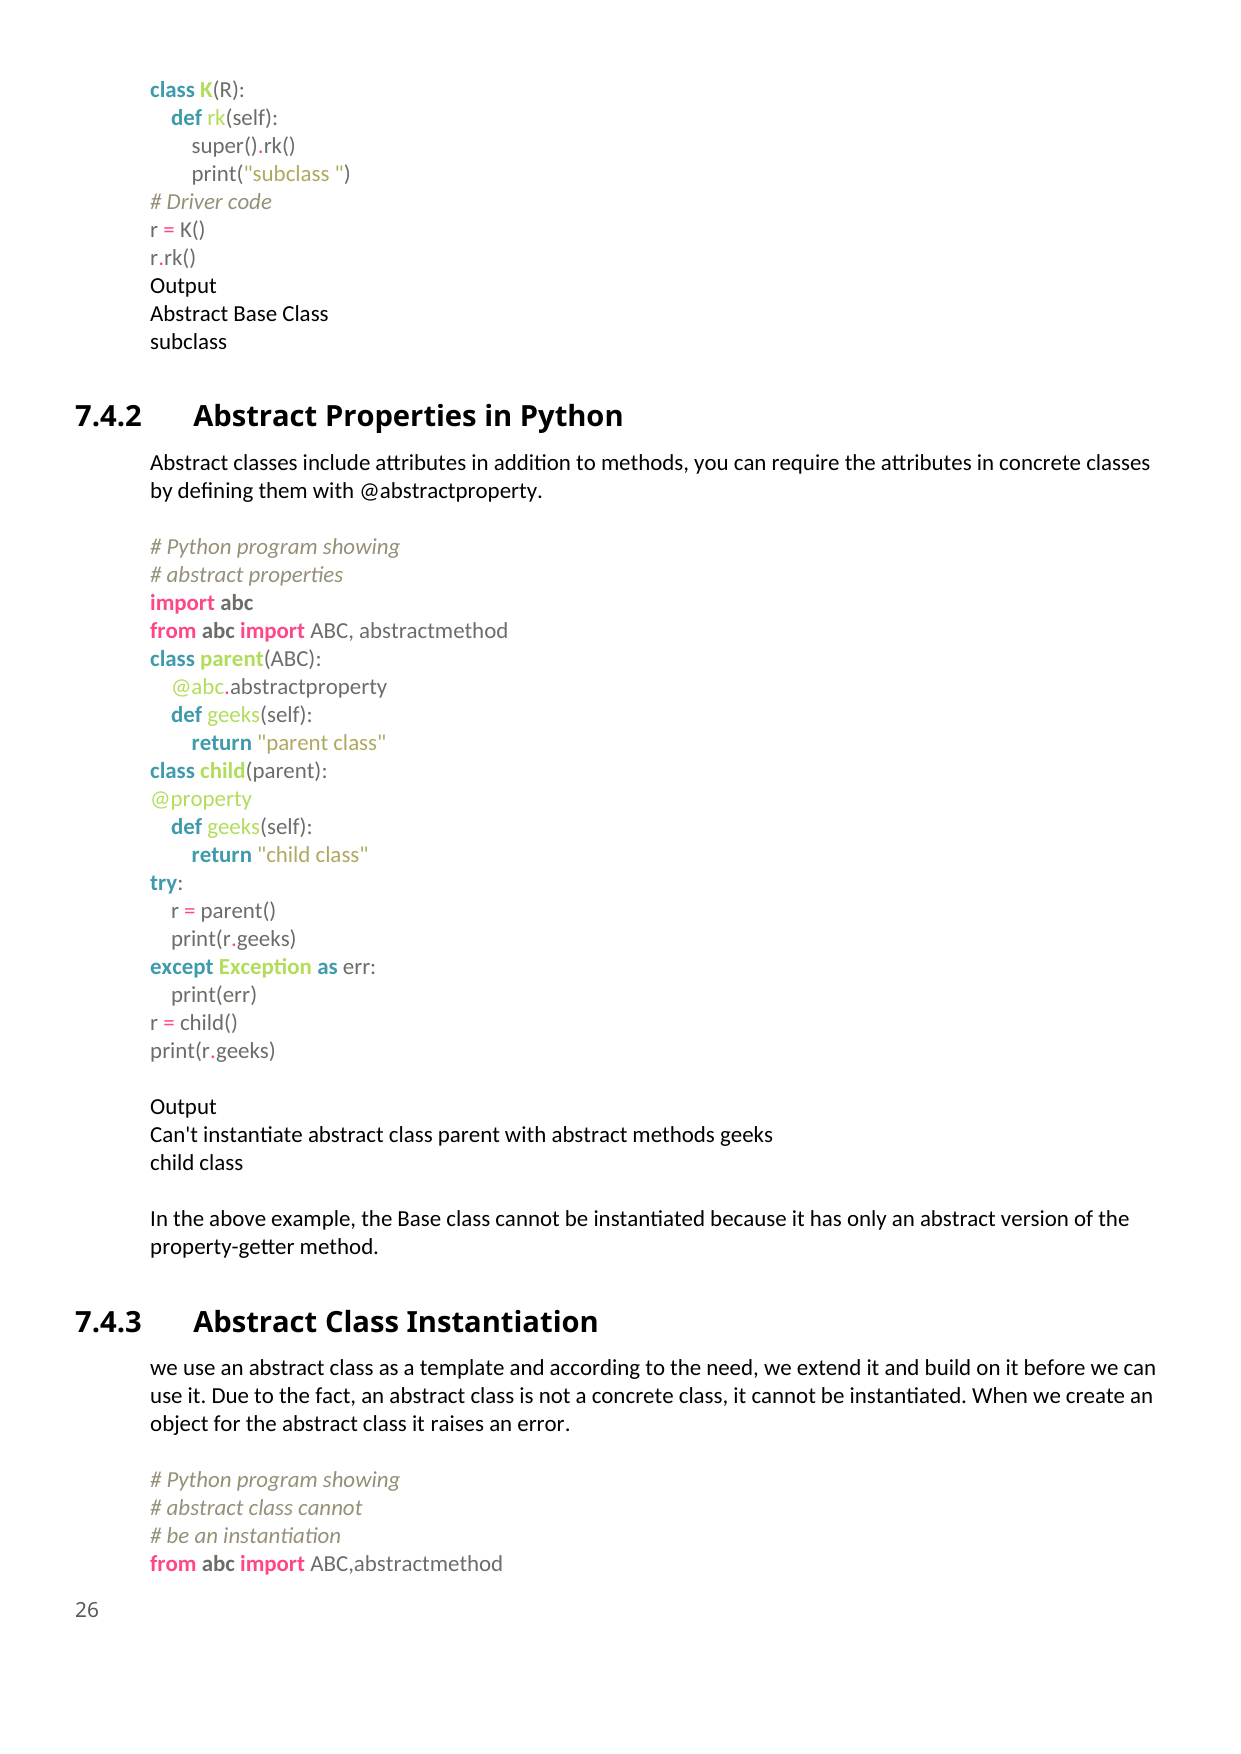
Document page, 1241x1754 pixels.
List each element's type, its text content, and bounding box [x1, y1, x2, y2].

text # Python program showing # abstract class cannot # be an instantiation from abc import ABC,abstractmethod [150, 1465, 1165, 1577]
text r = child() print(r.geeks) [150, 1008, 1165, 1064]
text import abc from abc import ABC, abstractmethod [150, 588, 1165, 644]
text @property def geeks(self): return "child class" [150, 784, 1165, 868]
text class parent(ABC): @abc.abstractproperty def geeks(self): return "parent class" [150, 644, 1165, 756]
text # Python program showing # abstract properties [150, 532, 1165, 588]
text # Driver code r = K() r.rk() [150, 187, 1165, 271]
text class child(parent): [150, 756, 1165, 784]
subtitle Abstract Class Instantiation [75, 1301, 1165, 1341]
text we use an abstract class as a template and according to the need, we extend it and build on it before we can use it. Due to the fact, an abstract class is not a concrete class, it cannot be instantiated. When we create an object for the abstract class it raises an error. [150, 1353, 1165, 1437]
subtitle Abstract Properties in Python [75, 396, 1165, 435]
text Output [150, 1092, 1165, 1120]
text Can't instantiate abstract class parent with abstract methods geeks child class [150, 1120, 1165, 1176]
text Abstract Base Class subclass [150, 299, 1165, 355]
text Output [150, 271, 1165, 299]
text class K(R): def rk(self): super().rk() print("subclass ") [150, 75, 1165, 187]
text In the above example, the Base class cannot be instantiated because it has only an abstract version of the property-getter method. [150, 1204, 1165, 1261]
text try: r = parent() print(r.geeks) except Exception as err: print(err) [150, 868, 1165, 1008]
text Abstract classes include attributes in addition to methods, you can require the attributes in concrete classes by defining them with @abstractproperty. [150, 448, 1165, 504]
